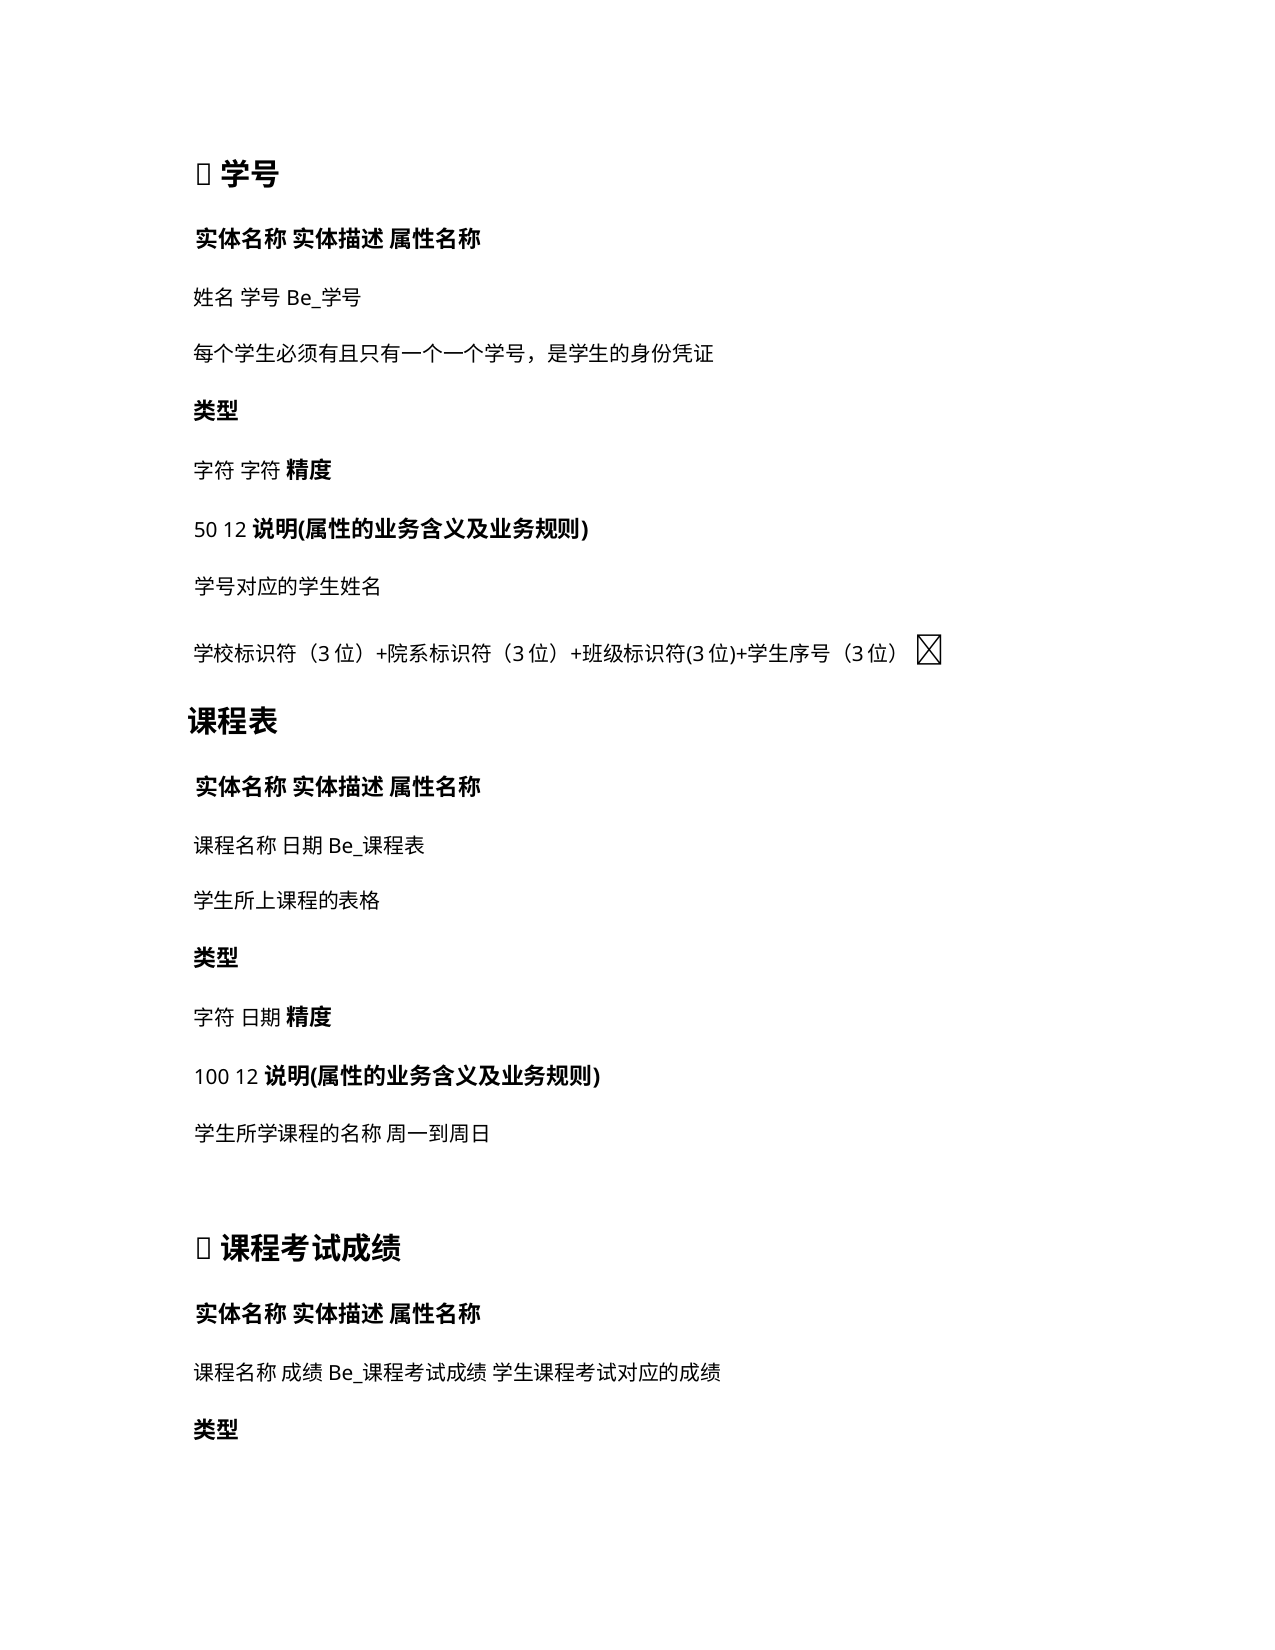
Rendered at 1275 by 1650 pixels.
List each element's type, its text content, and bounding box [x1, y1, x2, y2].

text 类型 [187, 1412, 1087, 1445]
text 学生所学课程的名称 周一到周日 [187, 1117, 1087, 1148]
text 学校标识符（3位）+院系标识符（3位）+班级标识符(3位)+学生序号（3位）  [187, 626, 1087, 670]
text 类型 [187, 393, 1087, 426]
text 类型 [187, 940, 1087, 973]
text 实体名称 实体描述 属性名称 [187, 769, 1087, 802]
text 每个学生必须有且只有一个一个学号，是学生的身份凭证 [187, 337, 1087, 367]
text 实体名称 实体描述 属性名称 [187, 221, 1087, 254]
text 字符 日期 精度 [187, 999, 1087, 1032]
text 50 12 说明(属性的业务含义及业务规则) [187, 511, 1087, 544]
text 姓名 学号 Be_学号 [187, 281, 1087, 312]
text 课程名称 日期 Be_课程表 [187, 829, 1087, 859]
text 100 12 说明(属性的业务含义及业务规则) [187, 1058, 1087, 1092]
text 学号对应的学生姓名 [187, 570, 1087, 600]
text 字符 字符 精度 [187, 452, 1087, 485]
text 课程表 [187, 697, 1087, 741]
text 学生所上课程的表格 [187, 885, 1087, 915]
text  课程考试成绩 [187, 1225, 1087, 1269]
text  学号 [187, 150, 1087, 194]
text 课程名称 成绩 Be_课程考试成绩 学生课程考试对应的成绩 [187, 1356, 1087, 1387]
text 实体名称 实体描述 属性名称 [187, 1296, 1087, 1329]
